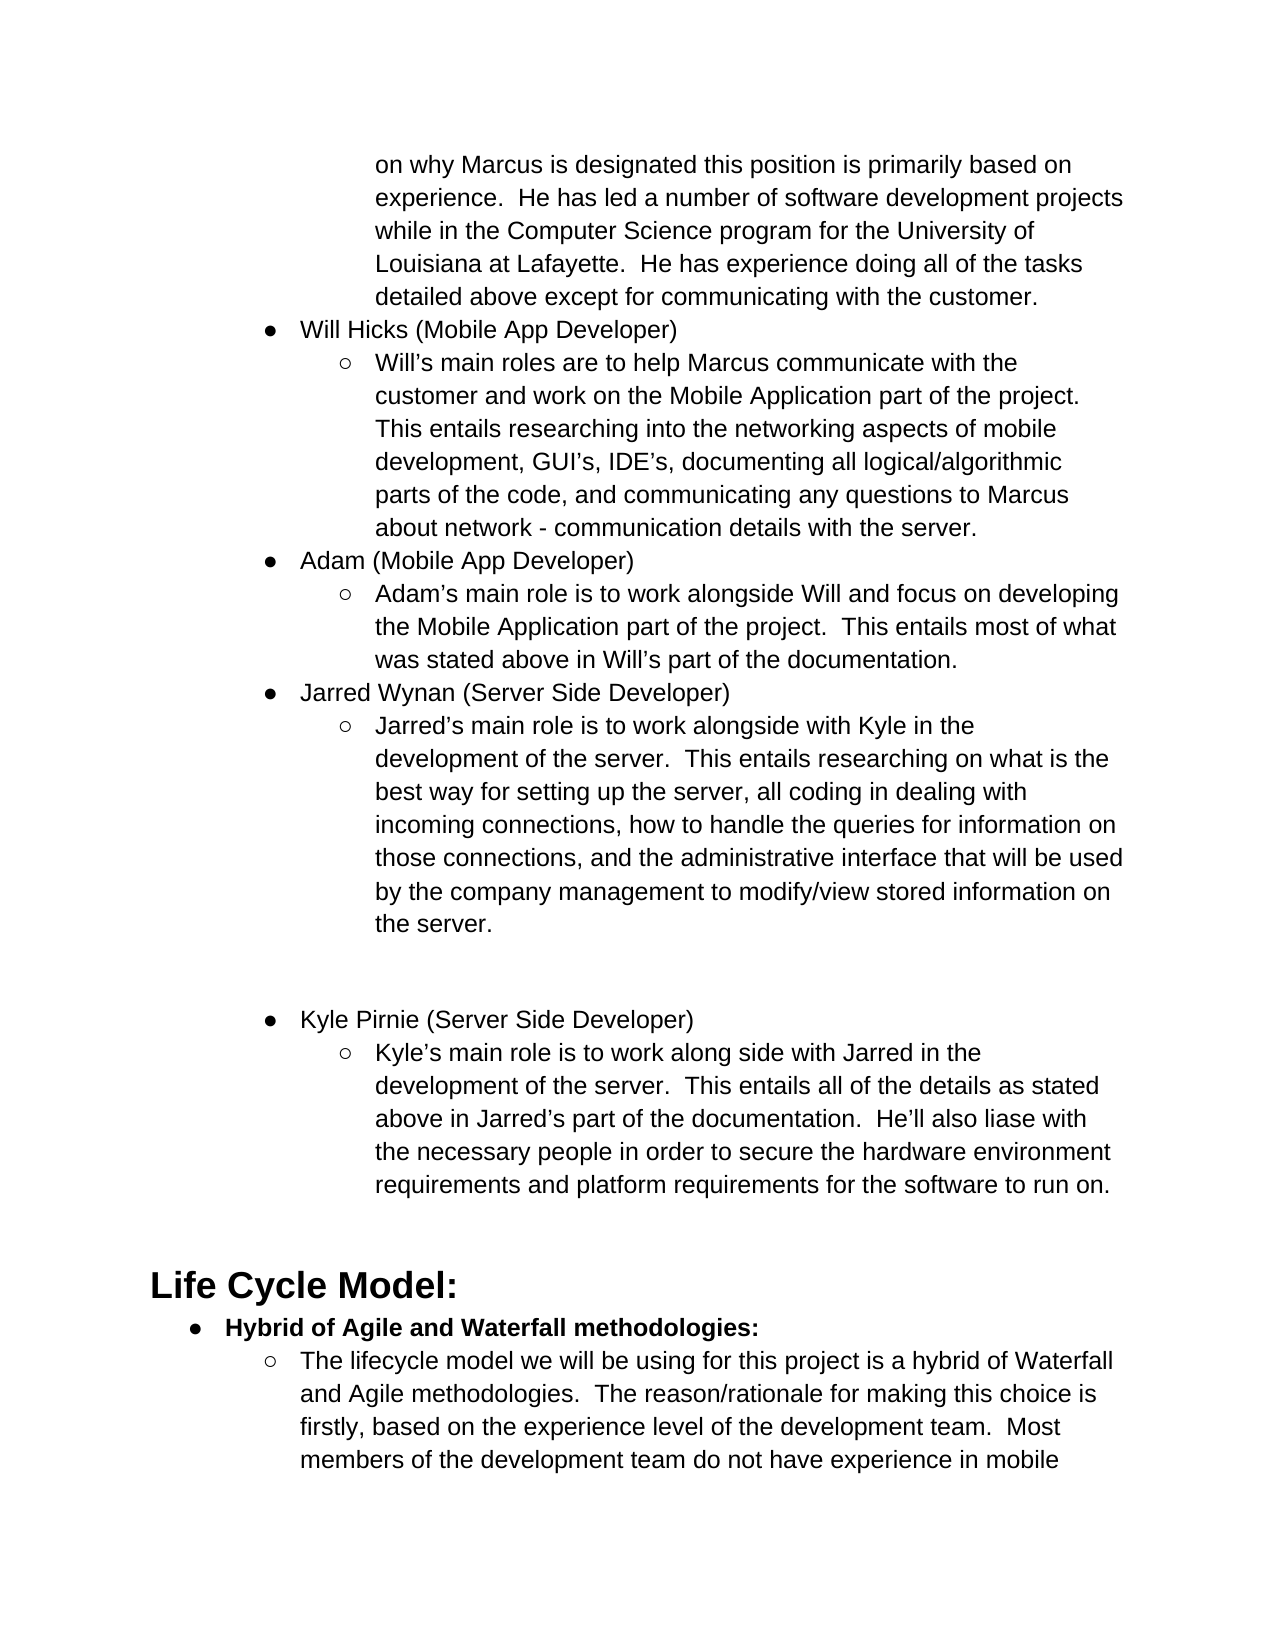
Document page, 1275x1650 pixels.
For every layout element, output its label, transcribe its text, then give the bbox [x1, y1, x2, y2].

list Jarred Wynan (Server Side Developer) [263, 678, 1125, 707]
list Will Hicks (Mobile App Developer) [263, 315, 1125, 344]
list Jarred’s main role is to work alongside with Kyle in the development of the server. This entails researching on what is the best way for setting up the server, all coding in dealing with incoming connections, how to handle the queries for information on those connections, and the administrative interface that will be used by the company management to modify/view stored information on the server. [338, 711, 1125, 1001]
list Kyle’s main role is to work along side with Jarred in the development of the server. This entails all of the details as stated above in Jarred’s part of the documentation. He’ll also liase with the necessary people in order to secure the hardware environment requirements and platform requirements for the software to run on. [338, 1038, 1125, 1229]
list Adam (Mobile App Developer) [263, 546, 1125, 575]
list Will’s main roles are to help Marcus communicate with the customer and work on the Mobile Application part of the project. This entails researching into the networking aspects of mobile development, GUI’s, IDE’s, documenting all logical/algorithmic parts of the code, and communicating any questions to Marcus about network - communication details with the server. [338, 348, 1125, 542]
text Life Cycle Model: [150, 1263, 1125, 1307]
list Adam’s main role is to work alongside Will and focus on developing the Mobile Application part of the project. This entails most of what was stated above in Will’s part of the documentation. [338, 579, 1125, 674]
list Kyle Pirnie (Server Side Developer) [263, 1005, 1125, 1034]
list Hybrid of Agile and Waterfall methodologies: [188, 1313, 1125, 1342]
